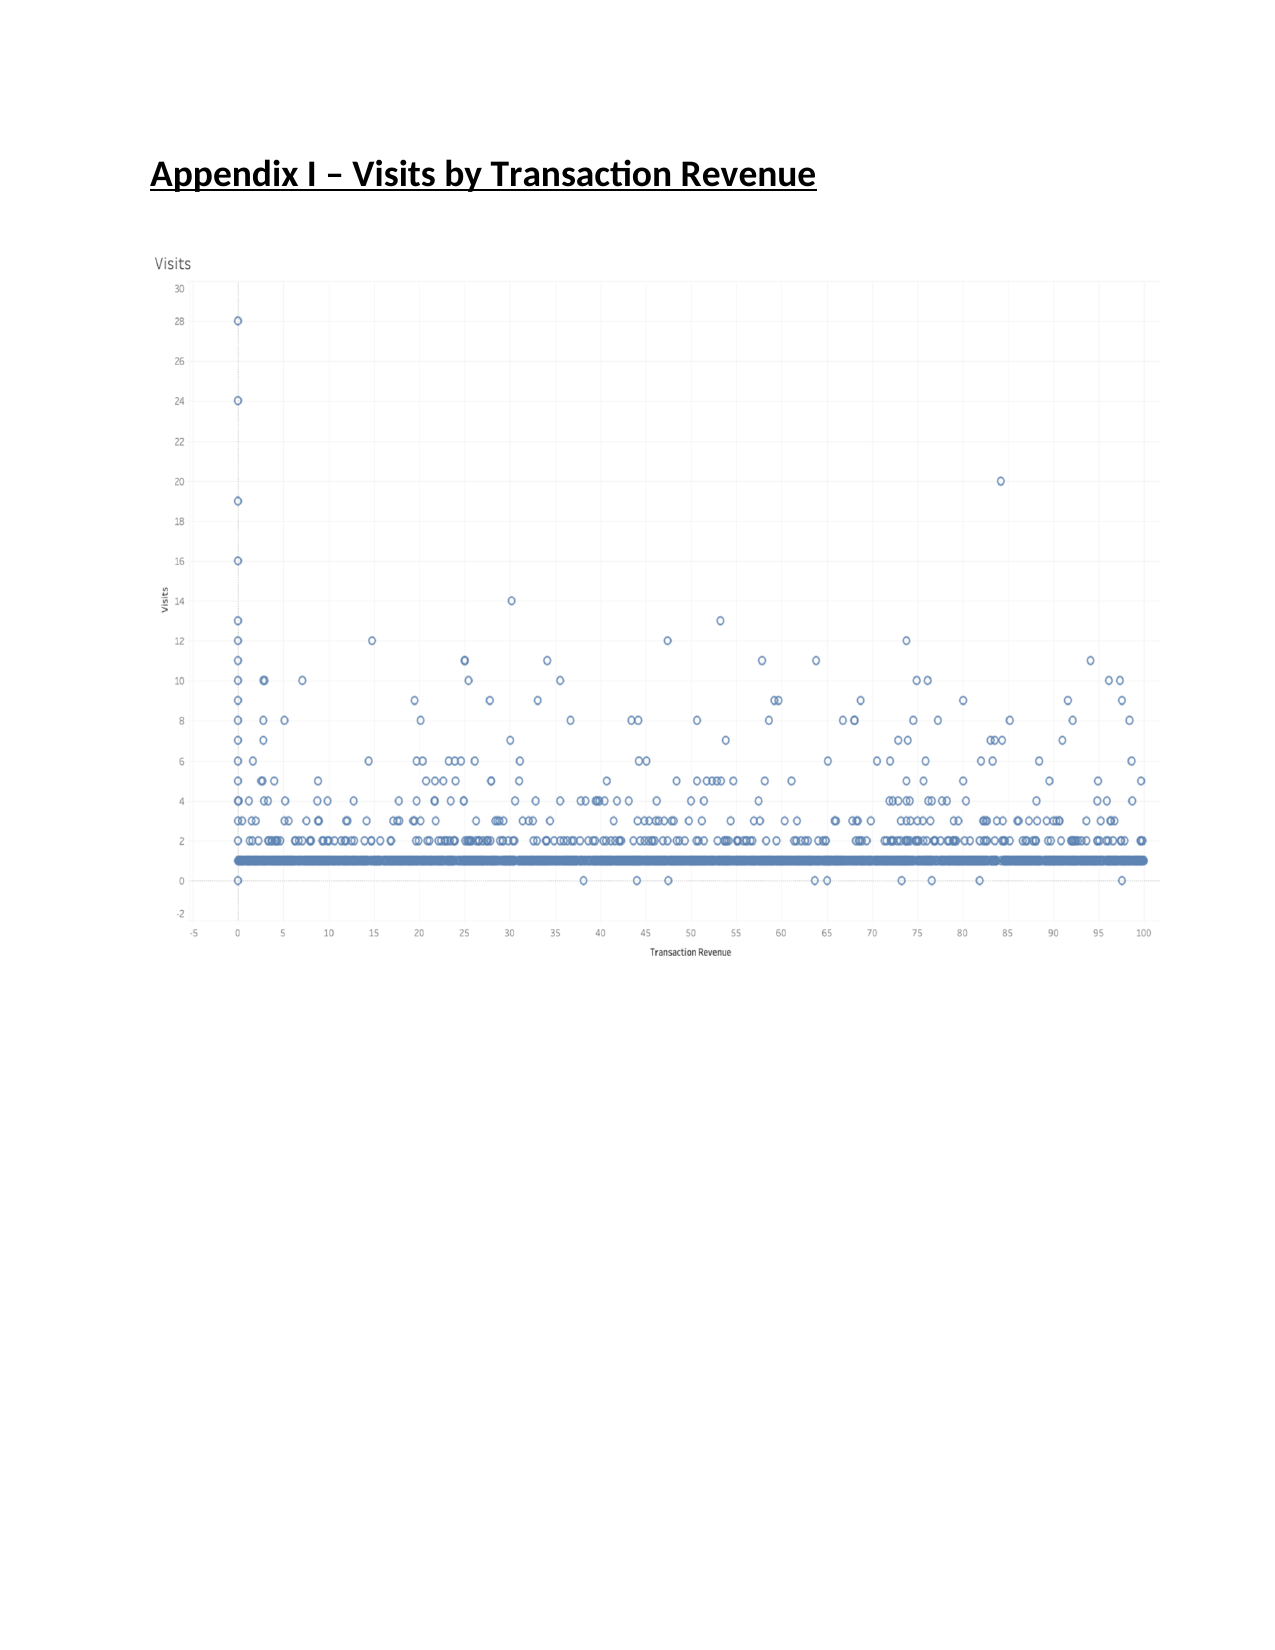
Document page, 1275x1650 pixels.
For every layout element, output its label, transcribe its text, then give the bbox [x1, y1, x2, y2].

text Appendix I – Visits by Transaction Revenue [150, 150, 1125, 196]
picture [150, 248, 1160, 968]
